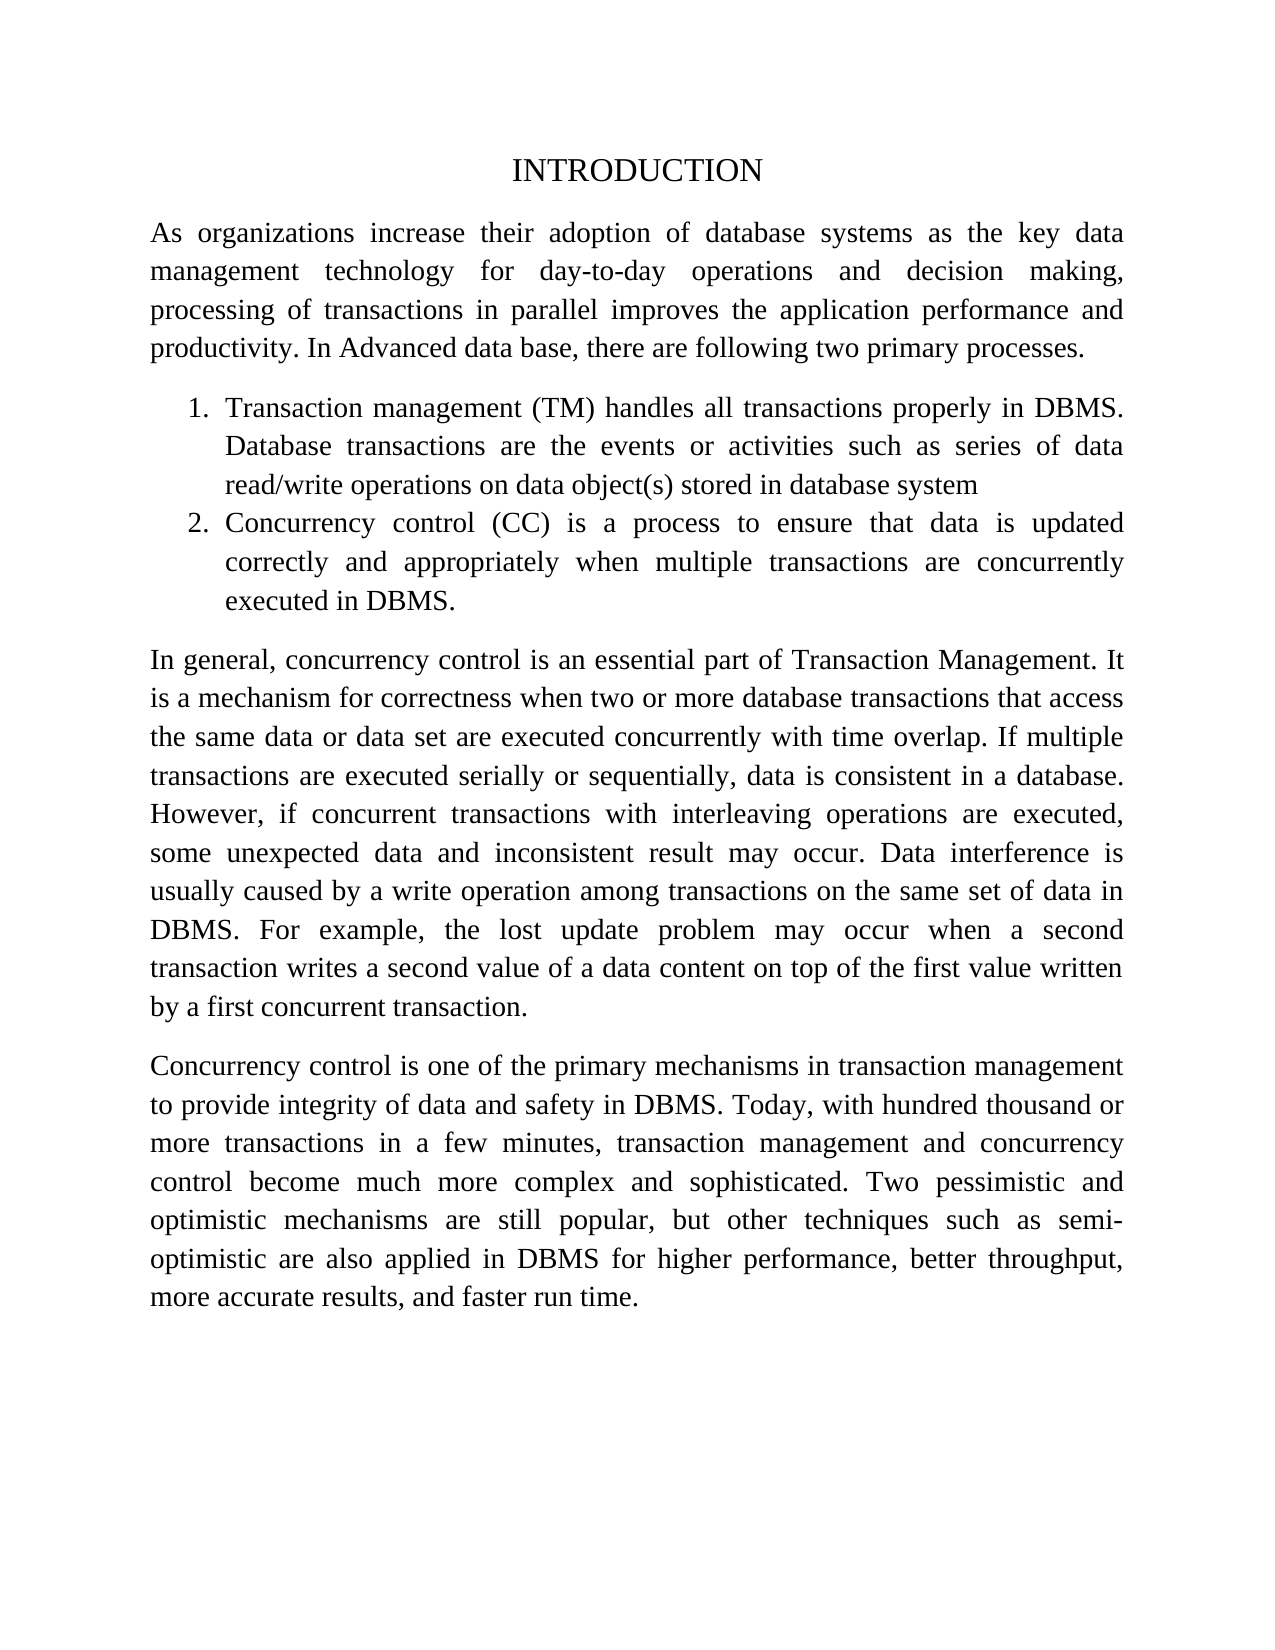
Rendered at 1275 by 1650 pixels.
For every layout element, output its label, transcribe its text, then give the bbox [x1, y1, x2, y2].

text INTRODUCTION [150, 150, 1125, 188]
text In general, concurrency control is an essential part of Transaction Management. It is a mechanism for correctness when two or more database transactions that access the same data or data set are executed concurrently with time overlap. If multiple transactions are executed serially or sequentially, data is consistent in a database. However, if concurrent transactions with interleaving operations are executed, some unexpected data and inconsistent result may occur. Data interference is usually caused by a write operation among transactions on the same set of data in DBMS. For example, the lost update problem may occur when a second transaction writes a second value of a data content on top of the first value written by a first concurrent transaction. [150, 642, 1125, 1022]
text Concurrency control is one of the primary mechanisms in transaction management to provide integrity of data and safety in DBMS. Today, with hundred thousand or more transactions in a few minutes, transaction management and concurrency control become much more complex and sophisticated. Two pessimistic and optimistic mechanisms are still popular, but other techniques such as semi-optimistic are also applied in DBMS for higher performance, better throughput, more accurate results, and faster run time. [150, 1048, 1125, 1313]
list Transaction management (TM) handles all transactions properly in DBMS. Database transactions are the events or activities such as series of data read/write operations on data object(s) stored in database system [187, 390, 1125, 501]
list Concurrency control (CC) is a process to ensure that data is updated correctly and appropriately when multiple transactions are concurrently executed in DBMS. [187, 506, 1125, 616]
text As organizations increase their adoption of database systems as the key data management technology for day-to-day operations and decision making, processing of transactions in parallel improves the application performance and productivity. In Advanced data base, there are following two primary processes. [150, 215, 1125, 364]
